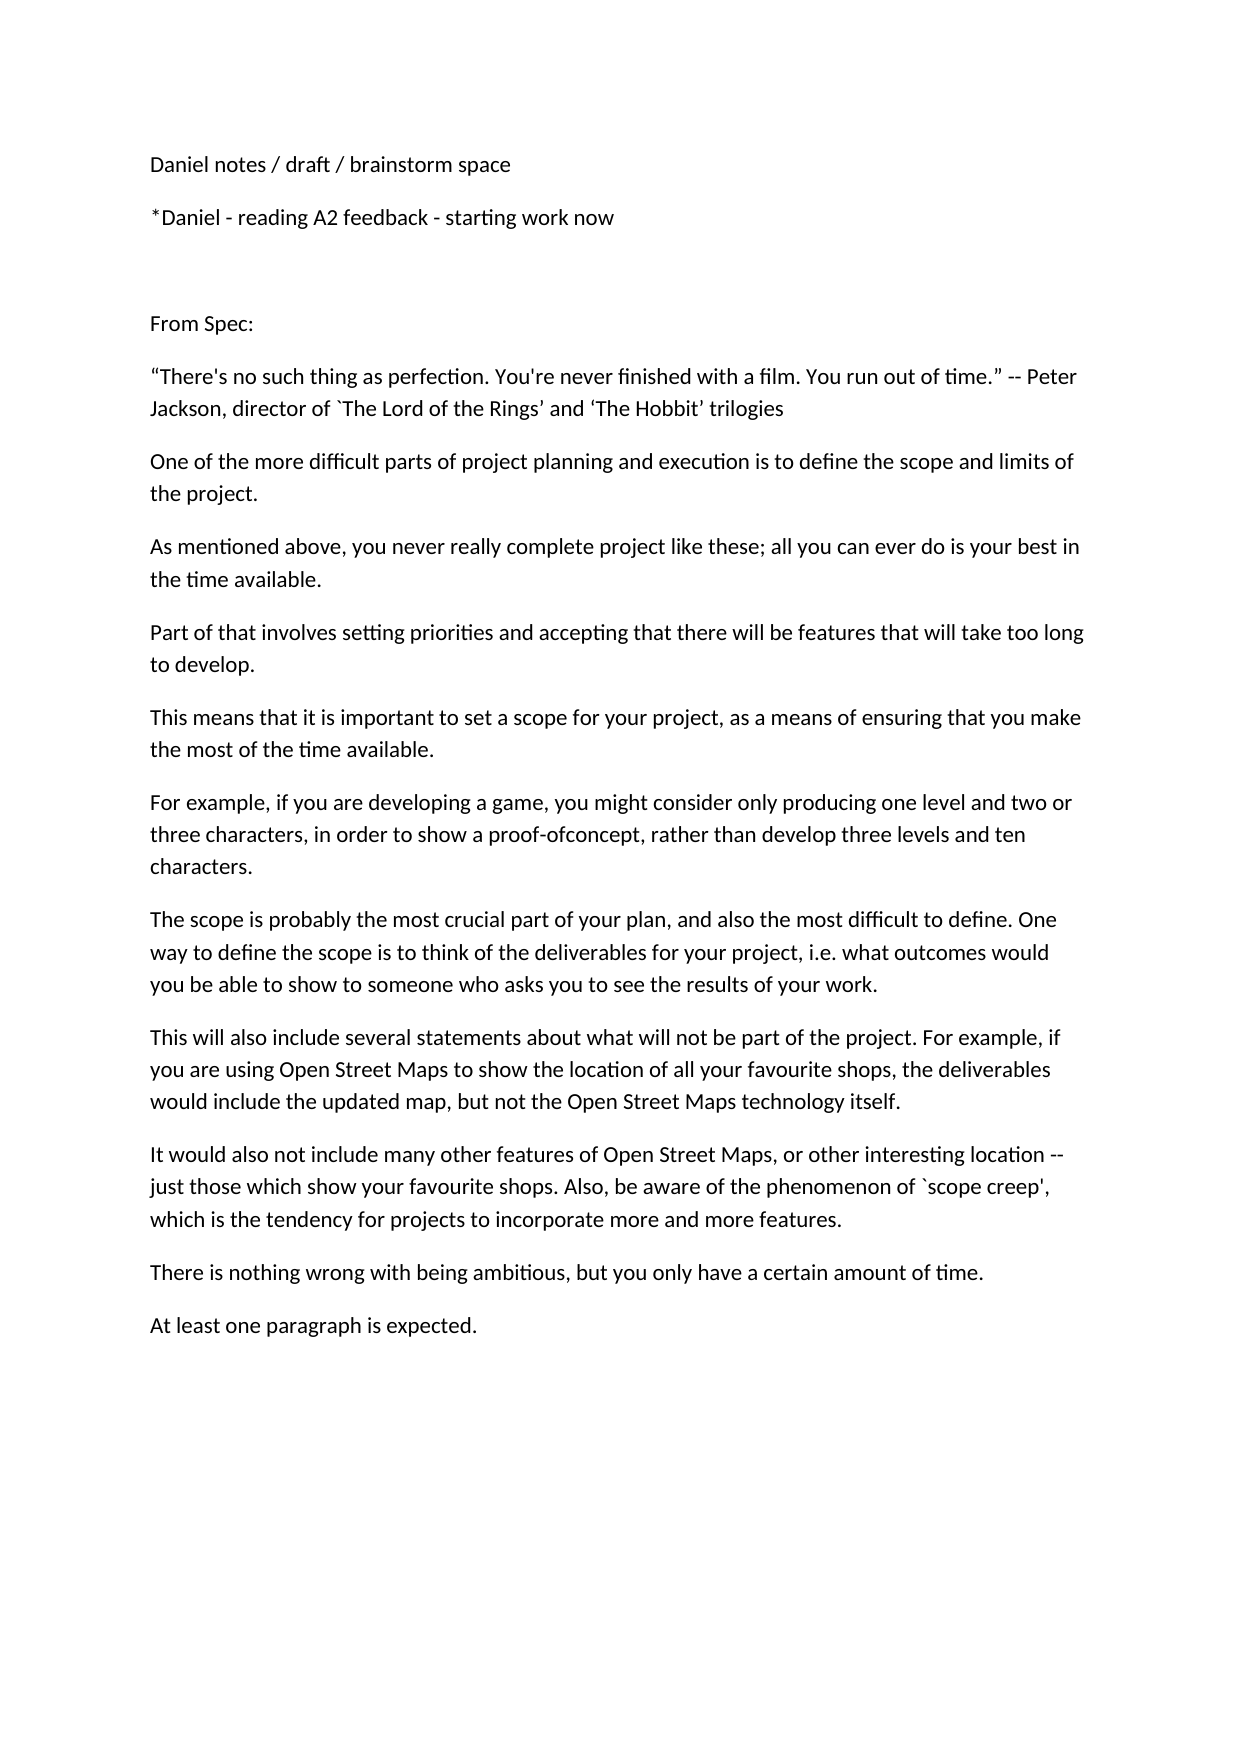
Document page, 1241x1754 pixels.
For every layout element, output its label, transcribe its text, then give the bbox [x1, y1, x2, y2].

text Part of that involves setting priorities and accepting that there will be features that will take too long to develop. [150, 618, 1090, 678]
text From Spec: [150, 309, 1090, 337]
text The scope is probably the most crucial part of your plan, and also the most difficult to define. One way to define the scope is to think of the deliverables for your project, i.e. what outcomes would you be able to show to someone who asks you to see the results of your work. [150, 906, 1090, 998]
text As mentioned above, you never really complete project like these; all you can ever do is your best in the time available. [150, 532, 1090, 593]
text *Daniel - reading A2 feedback - starting work now [150, 203, 1090, 231]
text One of the more difficult parts of project planning and execution is to define the scope and limits of the project. [150, 447, 1090, 507]
text Daniel notes / draft / brainstorm space [150, 150, 1090, 178]
text It would also not include many other features of Open Street Maps, or other interesting location -- just those which show your favourite shops. Also, be aware of the phenomenon of `scope creep', which is the tendency for projects to incorporate more and more features. [150, 1140, 1090, 1233]
text For example, if you are developing a game, you might consider only producing one level and two or three characters, in order to show a proof-ofconcept, rather than develop three levels and ten characters. [150, 788, 1090, 881]
text “There's no such thing as perfection. You're never finished with a film. You run out of time.” -- Peter Jackson, director of `The Lord of the Rings’ and ‘The Hobbit’ trilogies [150, 362, 1090, 422]
text There is nothing wrong with being ambitious, but you only have a certain amount of time. [150, 1258, 1090, 1286]
text This means that it is important to set a scope for your project, as a means of ensuring that you make the most of the time available. [150, 703, 1090, 763]
text At least one paragraph is expected. [150, 1311, 1090, 1339]
text This will also include several statements about what will not be part of the project. For example, if you are using Open Street Maps to show the location of all your favourite shops, the deliverables would include the updated map, but not the Open Street Maps technology itself. [150, 1023, 1090, 1115]
